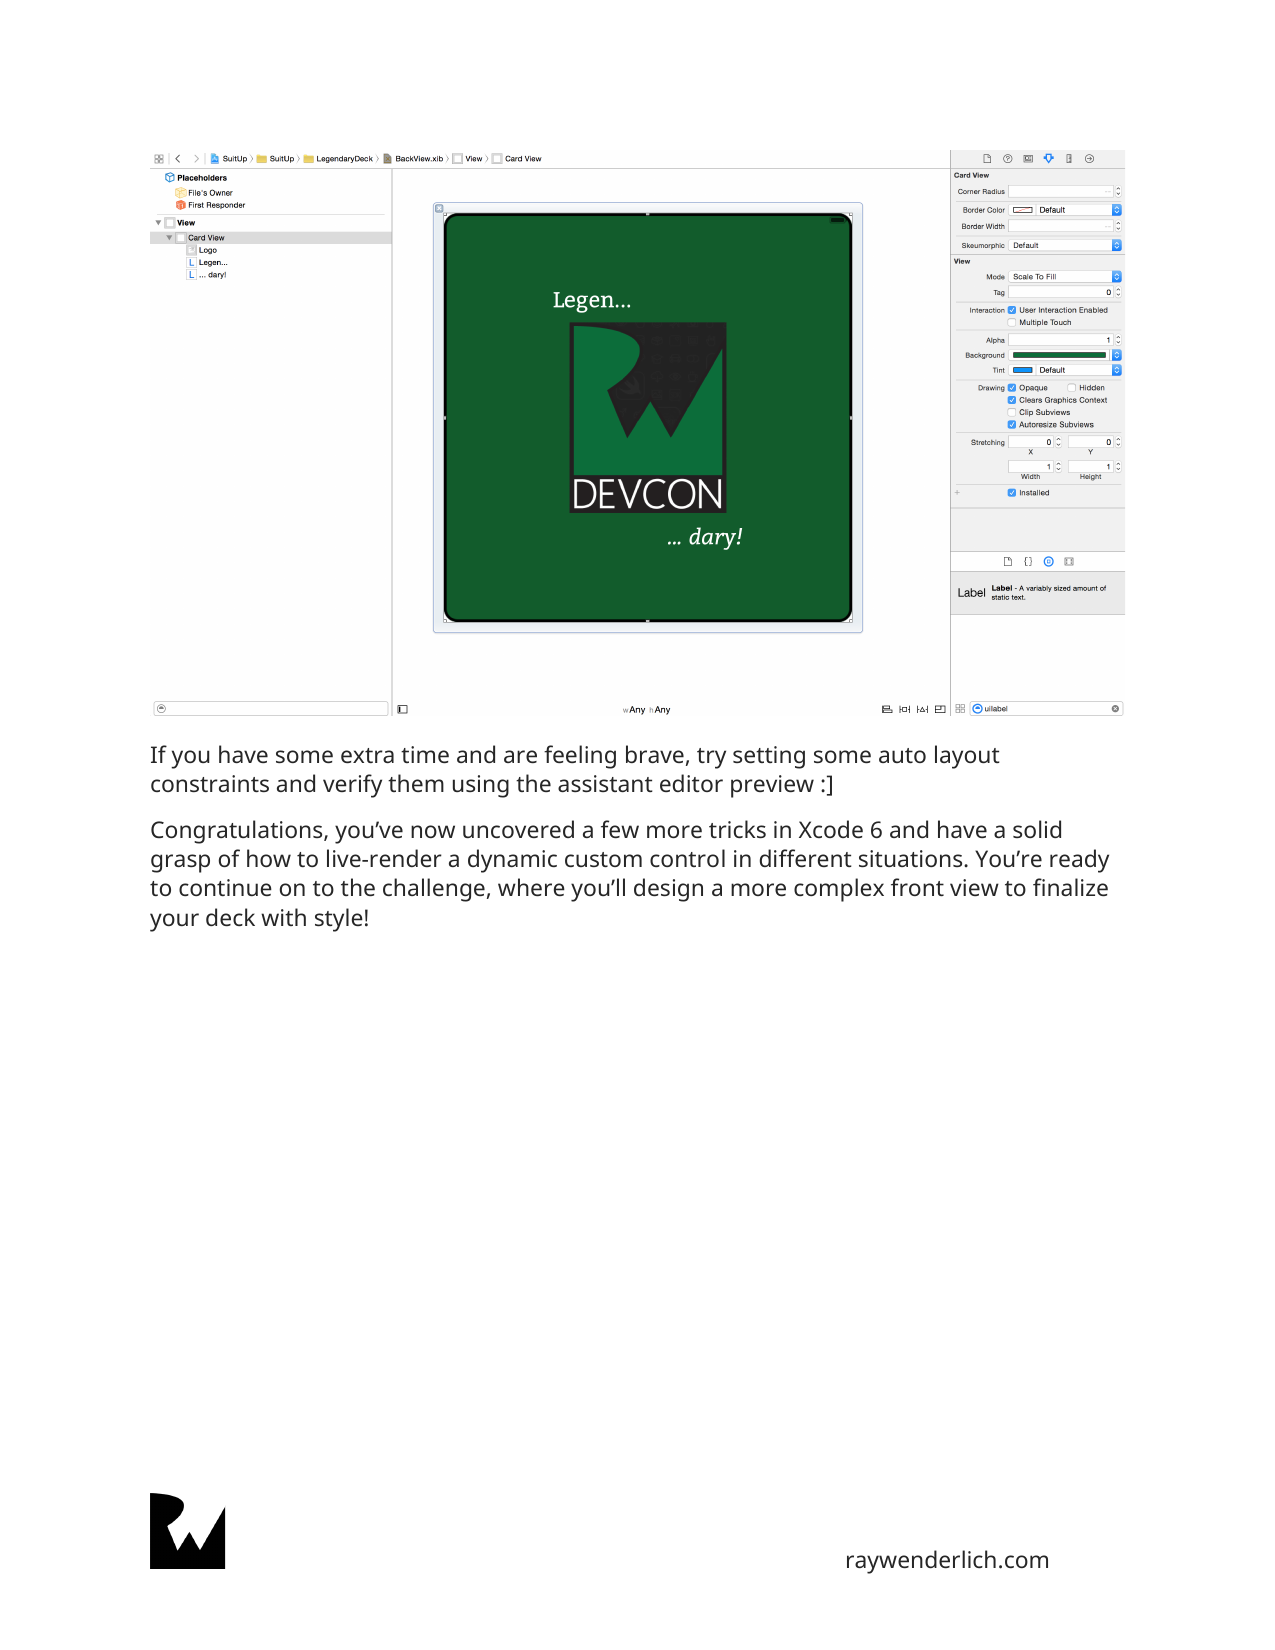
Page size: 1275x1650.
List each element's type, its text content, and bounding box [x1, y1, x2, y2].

picture [150, 1493, 226, 1569]
text If you have some extra time and are feeling brave, try setting some auto layout constraints and verify them using the assistant editor preview :] [150, 740, 1125, 798]
picture [150, 150, 1125, 716]
text Congratulations, you’ve now uncovered a few more tricks in Xcode 6 and have a solid grasp of how to live-render a dynamic custom control in different situations. You’re ready to continue on to the challenge, where you’ll design a more complex front view to finalize your deck with style! [150, 815, 1125, 932]
